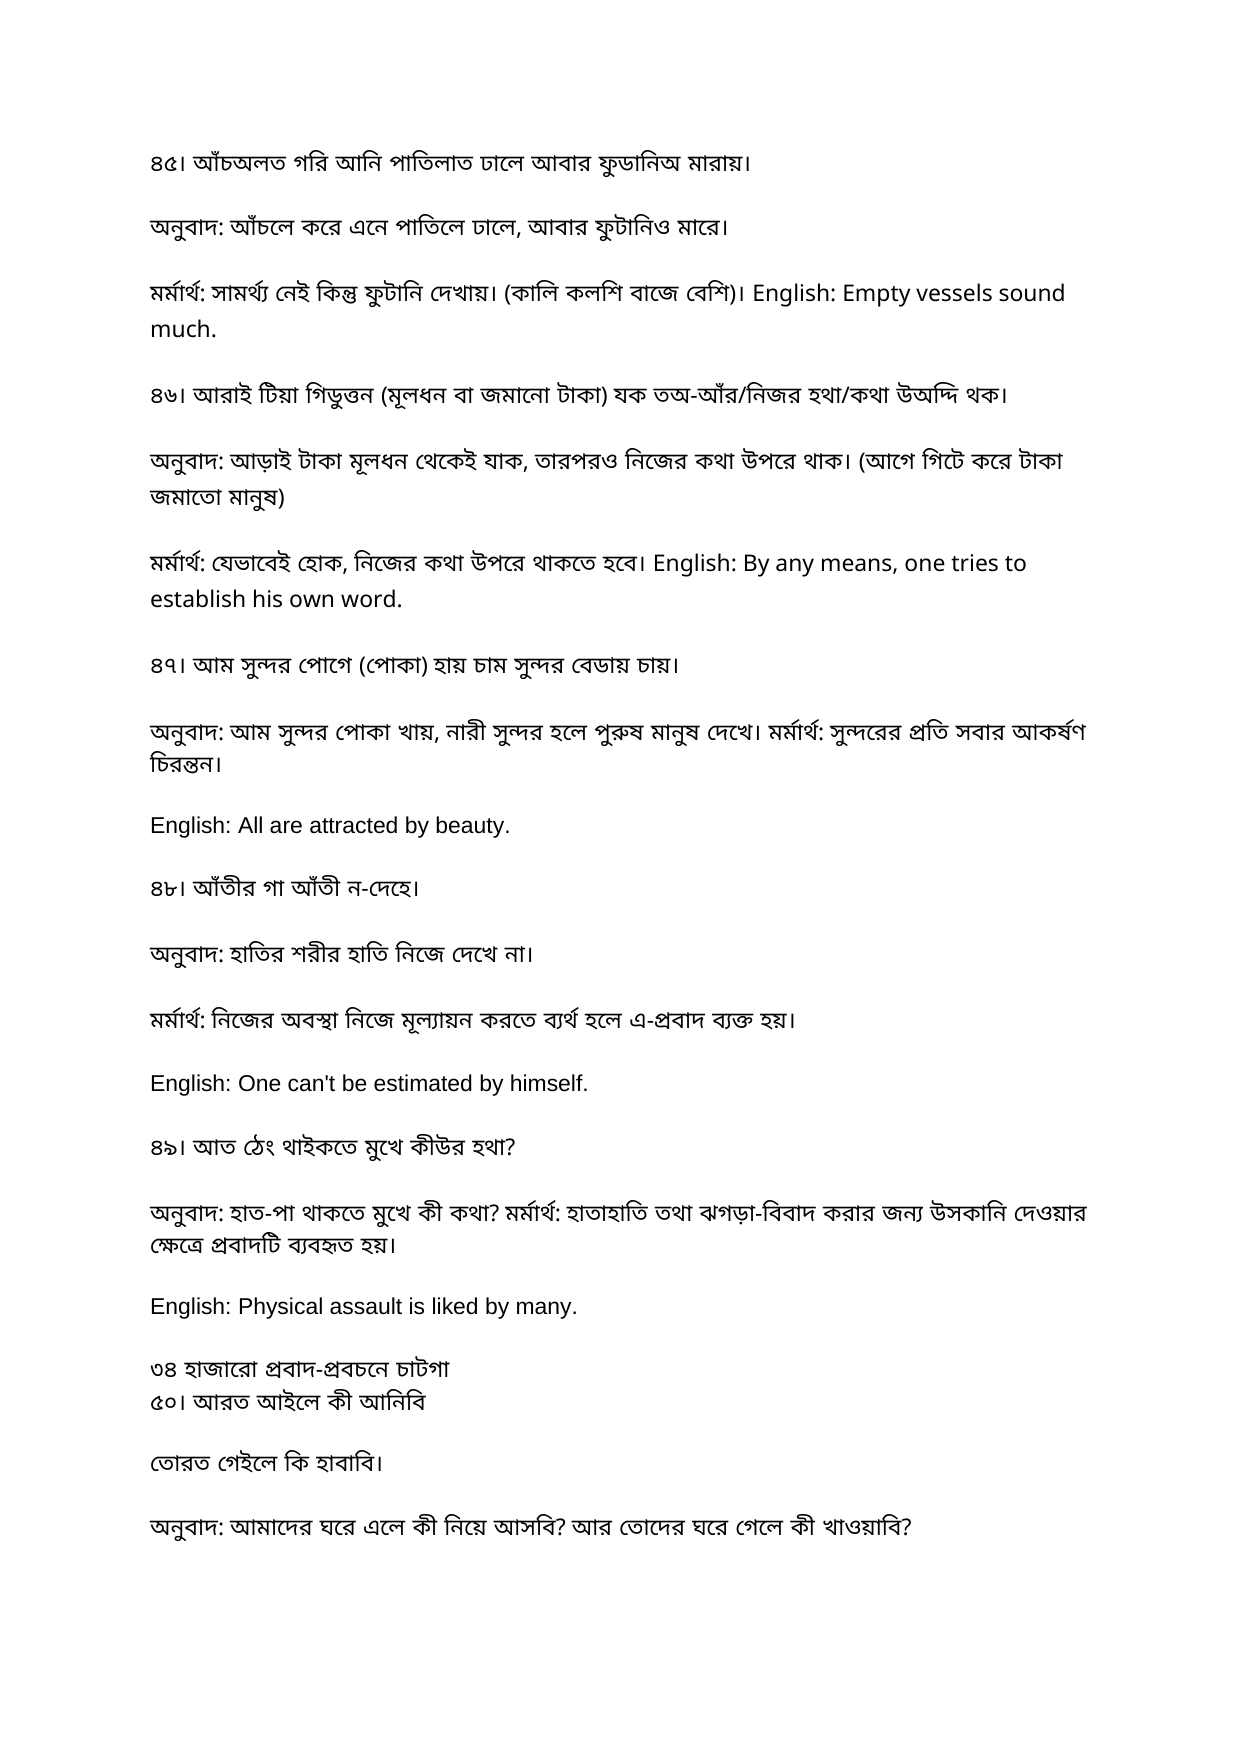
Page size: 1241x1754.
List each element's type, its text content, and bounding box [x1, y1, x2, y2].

text ৪৫। আঁচঅলত গরি আনি পাতিলাত ঢালে আবার ফুডানিঅ মারায়। [150, 150, 645, 177]
text ৩৪ হাজারো প্রবাদ-প্রবচনে চাটগা [150, 1353, 1090, 1385]
text মর্মার্থ: যেভাবেই হোক, নিজের কথা উপরে থাকতে হবে। English: By any means, one tries to establish his own word. [150, 547, 1090, 614]
text English: All are attracted by beauty. [150, 812, 1090, 838]
text অনুবাদ: আম সুন্দর পোকা খায়, নারী সুন্দর হলে পুরুষ মানুষ দেখে। মর্মার্থ: সুন্দরের প্রতি সবার আকর্ষণ চিরন্তন। [150, 716, 1090, 777]
text অনুবাদ: আমাদের ঘরে এলে কী নিয়ে আসবি? আর তোদের ঘরে গেলে কী খাওয়াবি? [150, 1511, 1090, 1542]
text মর্মার্থ: সামর্থ্য নেই কিন্তু ফুটানি দেখায়। (কালি কলশি বাজে বেশি)। English: Empty vessels sound much. [150, 277, 1090, 344]
text ৪৫। আঁচঅলত গরি আনি পাতিলাত ঢালে আবার ফুডানিঅ মারায়। [602, 150, 1090, 177]
text ৪৯। আত ঠেং থাইকতে মুখে কীউর হথা? [150, 1131, 1090, 1162]
text ৪৬। আরাই টিয়া গিডুত্তন (মূলধন বা জমানো টাকা) যক তঅ-আঁর/নিজর হথা/কথা উঅদ্দি থক। [150, 379, 1090, 410]
text ৪৭। আম সুন্দর পোগে (পোকা) হায় চাম সুন্দর বেডায় চায়। [150, 649, 1090, 681]
text অনুবাদ: হাতির শরীর হাতি নিজে দেখে না। [150, 938, 1090, 969]
text ৪৮। আঁতীর গা আঁতী ন-দেহে। [150, 872, 1090, 903]
text তোরত গেইলে কি হাবাবি। [150, 1450, 1090, 1477]
text অনুবাদ: হাত-পা থাকতে মুখে কী কথা? মর্মার্থ: হাতাহাতি তথা ঝগড়া-বিবাদ করার জন্য উসকানি দেওয়ার ক্ষেত্রে প্রবাদটি ব্যবহৃত হয়। [150, 1197, 1090, 1259]
text অনুবাদ: আঁচলে করে এনে পাতিলে ঢালে, আবার ফুটানিও মারে। [150, 211, 1090, 242]
text ৫০। আরত আইলে কী আনিবি [150, 1389, 1090, 1416]
text মর্মার্থ: নিজের অবস্থা নিজে মূল্যায়ন করতে ব্যর্থ হলে এ-প্রবাদ ব্যক্ত হয়। [150, 1004, 1090, 1036]
text English: One can't be estimated by himself. [150, 1070, 1090, 1097]
text অনুবাদ: আড়াই টাকা মূলধন থেকেই যাক, তারপরও নিজের কথা উপরে থাক। (আগে গিটে করে টাকা জমাতো মানুষ) [150, 445, 1090, 512]
text English: Physical assault is liked by many. [150, 1293, 1090, 1319]
